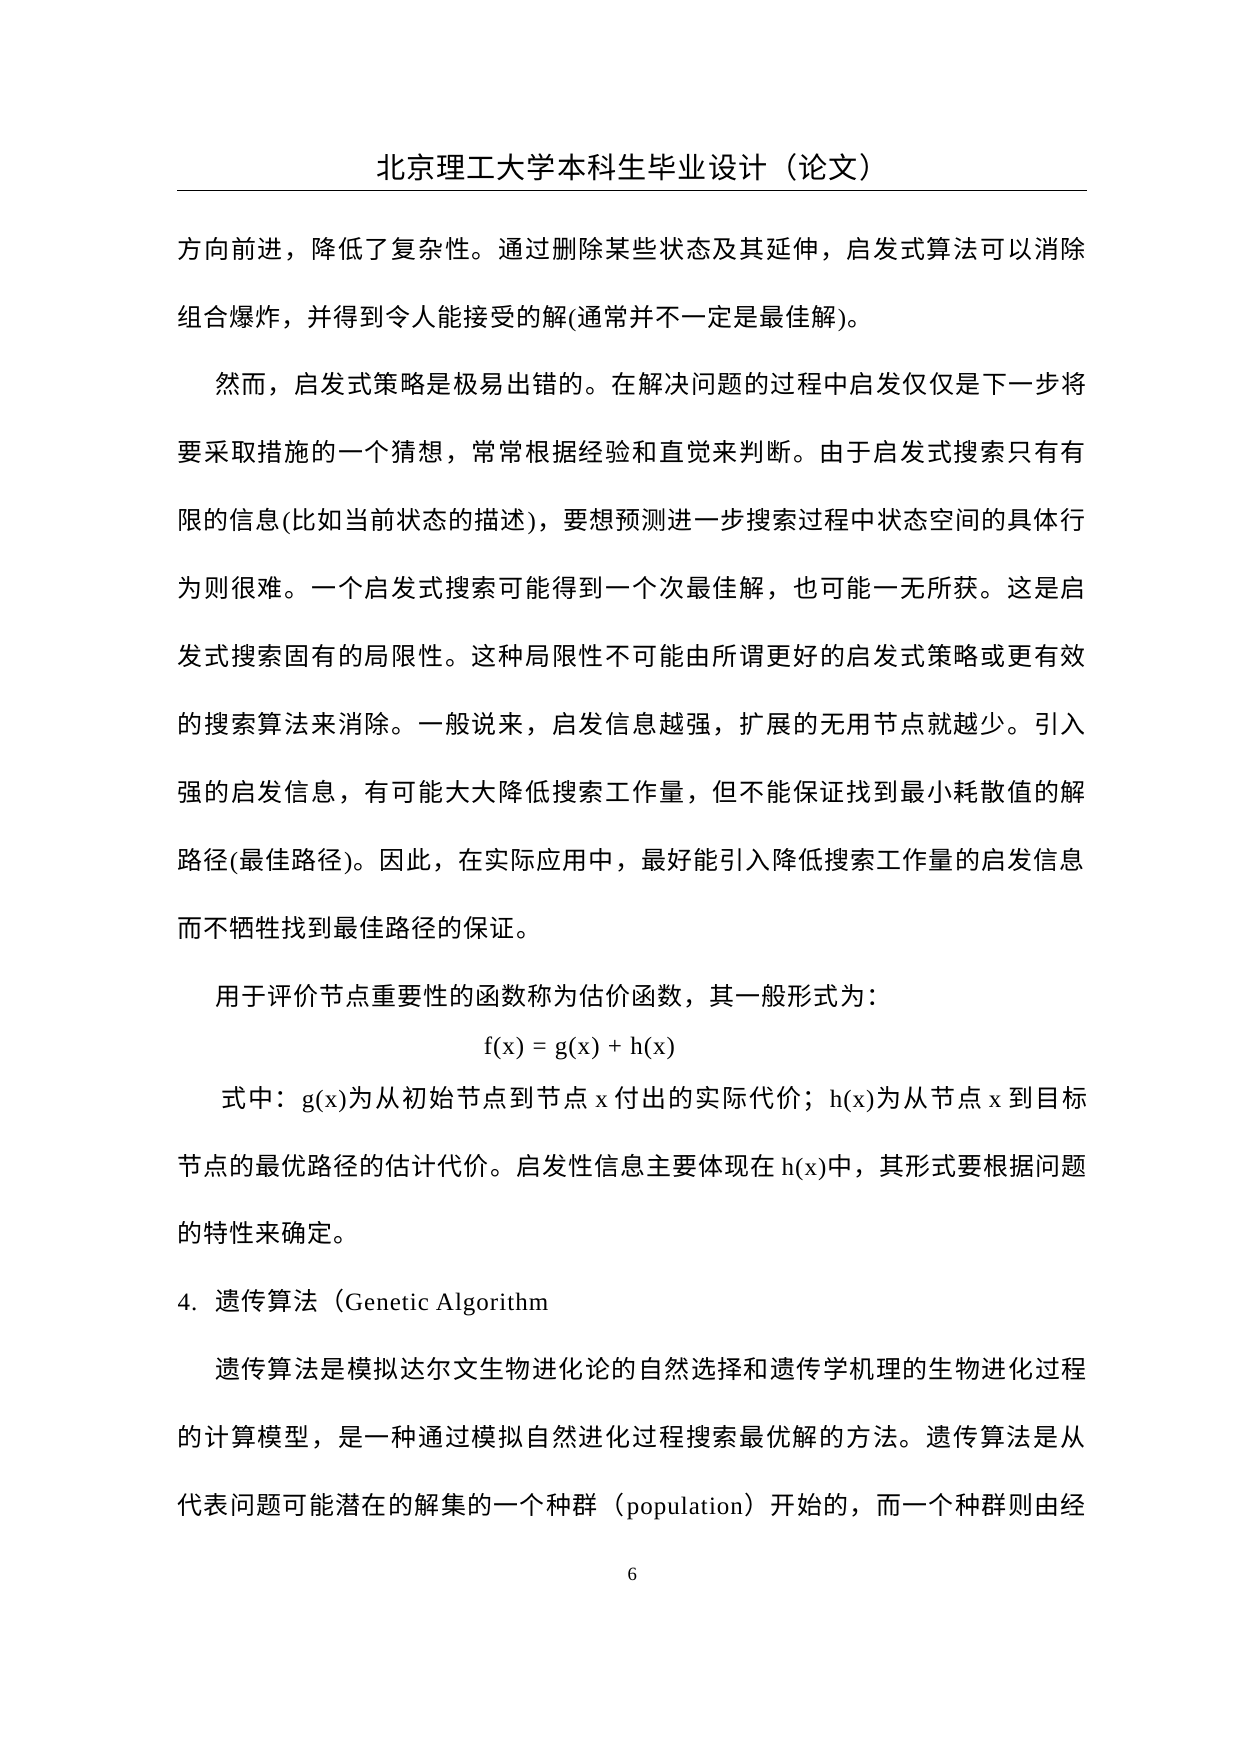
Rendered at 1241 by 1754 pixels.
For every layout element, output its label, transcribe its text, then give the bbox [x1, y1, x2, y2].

text 用于评价节点重要性的函数称为估价函数，其一般形式为： [177, 960, 1087, 1028]
text f(x) = g(x) + h(x) [177, 1028, 1087, 1062]
text 式中：g(x)为从初始节点到节点x付出的实际代价；h(x)为从节点x到目标节点的最优路径的估计代价。启发性信息主要体现在h(x)中，其形式要根据问题的特性来确定。 [177, 1062, 1087, 1266]
text 然而，启发式策略是极易出错的。在解决问题的过程中启发仅仅是下一步将要采取措施的一个猜想，常常根据经验和直觉来判断。由于启发式搜索只有有限的信息(比如当前状态的描述)，要想预测进一步搜索过程中状态空间的具体行为则很难。一个启发式搜索可能得到一个次最佳解，也可能一无所获。这是启发式搜索固有的局限性。这种局限性不可能由所谓更好的启发式策略或更有效的搜索算法来消除。一般说来，启发信息越强，扩展的无用节点就越少。引入强的启发信息，有可能大大降低搜索工作量，但不能保证找到最小耗散值的解路径(最佳路径)。因此，在实际应用中，最好能引入降低搜索工作量的启发信息而不牺牲找到最佳路径的保证。 [177, 349, 1087, 960]
list 遗传算法（Genetic Algorithm [177, 1266, 1087, 1334]
